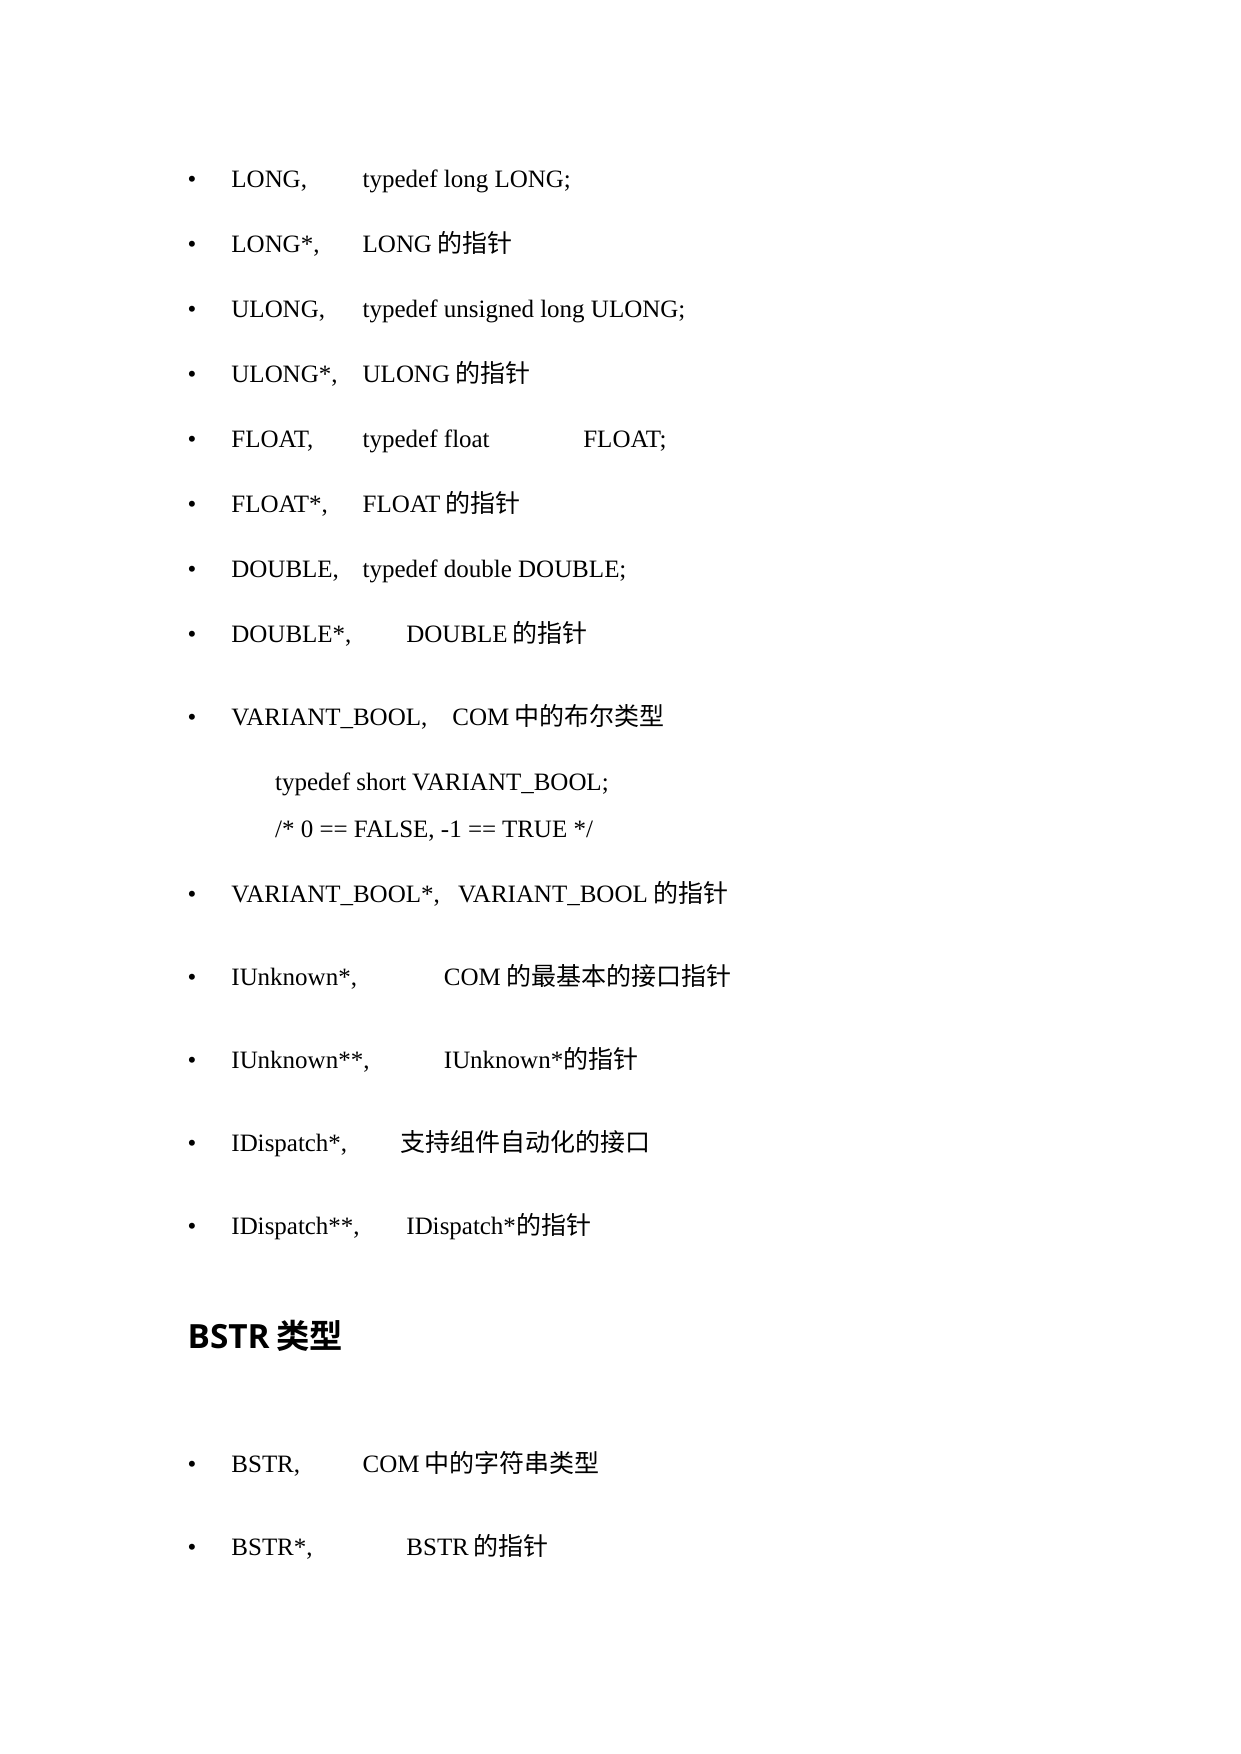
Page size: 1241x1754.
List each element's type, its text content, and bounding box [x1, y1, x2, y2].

text • DOUBLE, typedef double DOUBLE; [187, 552, 1053, 584]
text • BSTR*, BSTR的指针 [187, 1512, 1053, 1577]
text • VARIANT_BOOL*, VARIANT_BOOL的指针 [187, 859, 1053, 924]
text • DOUBLE*, DOUBLE的指针 [187, 599, 1053, 664]
text • IUnknown*, COM的最基本的接口指针 [187, 942, 1053, 1007]
text • LONG*, LONG的指针 [187, 209, 1053, 274]
text typedef short VARIANT_BOOL; [187, 765, 1053, 798]
text • IDispatch**, IDispatch*的指针 [187, 1191, 1053, 1256]
subtitle BSTR类型 [187, 1302, 1053, 1367]
text /* 0 == FALSE, -1 == TRUE */ [187, 812, 1053, 844]
text • FLOAT*, FLOAT的指针 [187, 469, 1053, 534]
text • IUnknown**, IUnknown*的指针 [187, 1025, 1053, 1090]
text • ULONG, typedef unsigned long ULONG; [187, 292, 1053, 324]
text • FLOAT, typedef float FLOAT; [187, 422, 1053, 454]
text • LONG, typedef long LONG; [187, 162, 1053, 194]
text • IDispatch*, 支持组件自动化的接口 [187, 1108, 1053, 1173]
text • VARIANT_BOOL, COM中的布尔类型 [187, 682, 1053, 747]
text • ULONG*, ULONG的指针 [187, 339, 1053, 404]
text • BSTR, COM中的字符串类型 [187, 1429, 1053, 1494]
